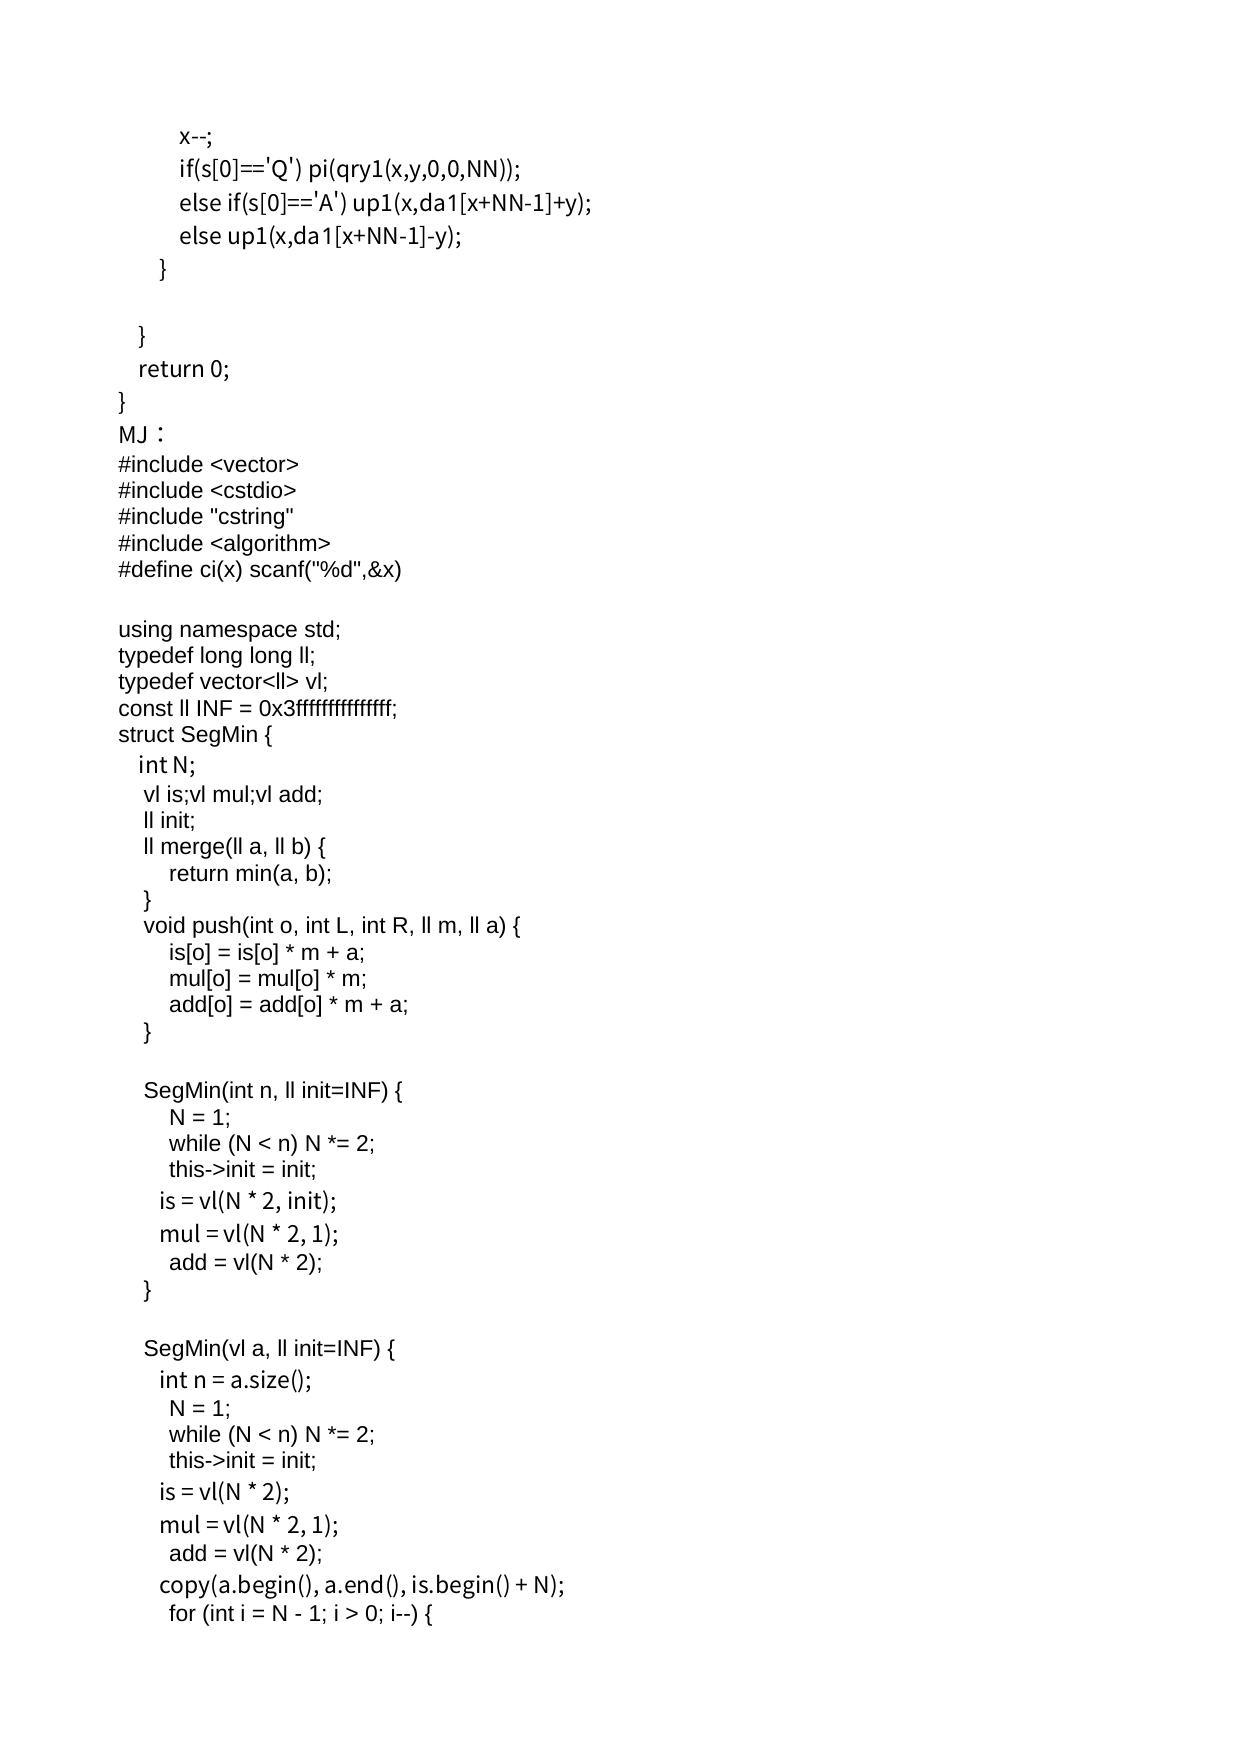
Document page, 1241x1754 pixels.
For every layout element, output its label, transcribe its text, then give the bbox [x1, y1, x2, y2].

text return 0; [118, 351, 1122, 384]
text #include <cstdio> [118, 477, 1122, 503]
text #define ci(x) scanf("%d",&x) [118, 556, 1122, 582]
text while (N < n) N *= 2; [118, 1421, 1122, 1447]
text typedef long long ll; [118, 642, 1122, 668]
text this->init = init; [118, 1156, 1122, 1183]
text for (int i = N - 1; i > 0; i--) { [118, 1600, 1122, 1626]
text using namespace std; [118, 616, 1122, 642]
text MJ： [118, 417, 1122, 451]
text } [118, 318, 1122, 351]
text is = vl(N * 2); [118, 1474, 1122, 1507]
text return min(a, b); [118, 860, 1122, 886]
text else if(s[0]=='A') up1(x,da1[x+NN-1]+y); [118, 184, 1122, 218]
text const ll INF = 0x3fffffffffffffff; [118, 695, 1122, 721]
text mul[o] = mul[o] * m; [118, 965, 1122, 991]
text is = vl(N * 2, init); [118, 1183, 1122, 1216]
text if(s[0]=='Q') pi(qry1(x,y,0,0,NN)); [118, 151, 1122, 184]
text add[o] = add[o] * m + a; [118, 991, 1122, 1018]
text copy(a.begin(), a.end(), is.begin() + N); [118, 1567, 1122, 1600]
text int N; [118, 747, 1122, 781]
text this->init = init; [118, 1447, 1122, 1474]
text add = vl(N * 2); [118, 1540, 1122, 1567]
text } [118, 886, 1122, 912]
text while (N < n) N *= 2; [118, 1130, 1122, 1156]
text x--; [118, 118, 1122, 151]
text void push(int o, int L, int R, ll m, ll a) { [118, 912, 1122, 939]
text #include <vector> [118, 451, 1122, 477]
text ll init; [118, 807, 1122, 833]
text N = 1; [118, 1395, 1122, 1421]
text } [118, 384, 1122, 417]
text add = vl(N * 2); [118, 1249, 1122, 1276]
text vl is;vl mul;vl add; [118, 781, 1122, 807]
text ll merge(ll a, ll b) { [118, 833, 1122, 860]
text int n = a.size(); [118, 1362, 1122, 1395]
text } [118, 1018, 1122, 1044]
text mul = vl(N * 2, 1); [118, 1507, 1122, 1540]
text struct SegMin { [118, 721, 1122, 747]
text mul = vl(N * 2, 1); [118, 1216, 1122, 1249]
text SegMin(vl a, ll init=INF) { [118, 1335, 1122, 1362]
text #include "cstring" [118, 503, 1122, 530]
text } [118, 1276, 1122, 1302]
text N = 1; [118, 1104, 1122, 1130]
text SegMin(int n, ll init=INF) { [118, 1077, 1122, 1104]
text is[o] = is[o] * m + a; [118, 939, 1122, 965]
text typedef vector<ll> vl; [118, 668, 1122, 695]
text else up1(x,da1[x+NN-1]-y); [118, 218, 1122, 251]
text #include <algorithm> [118, 530, 1122, 556]
text } [118, 251, 1122, 284]
